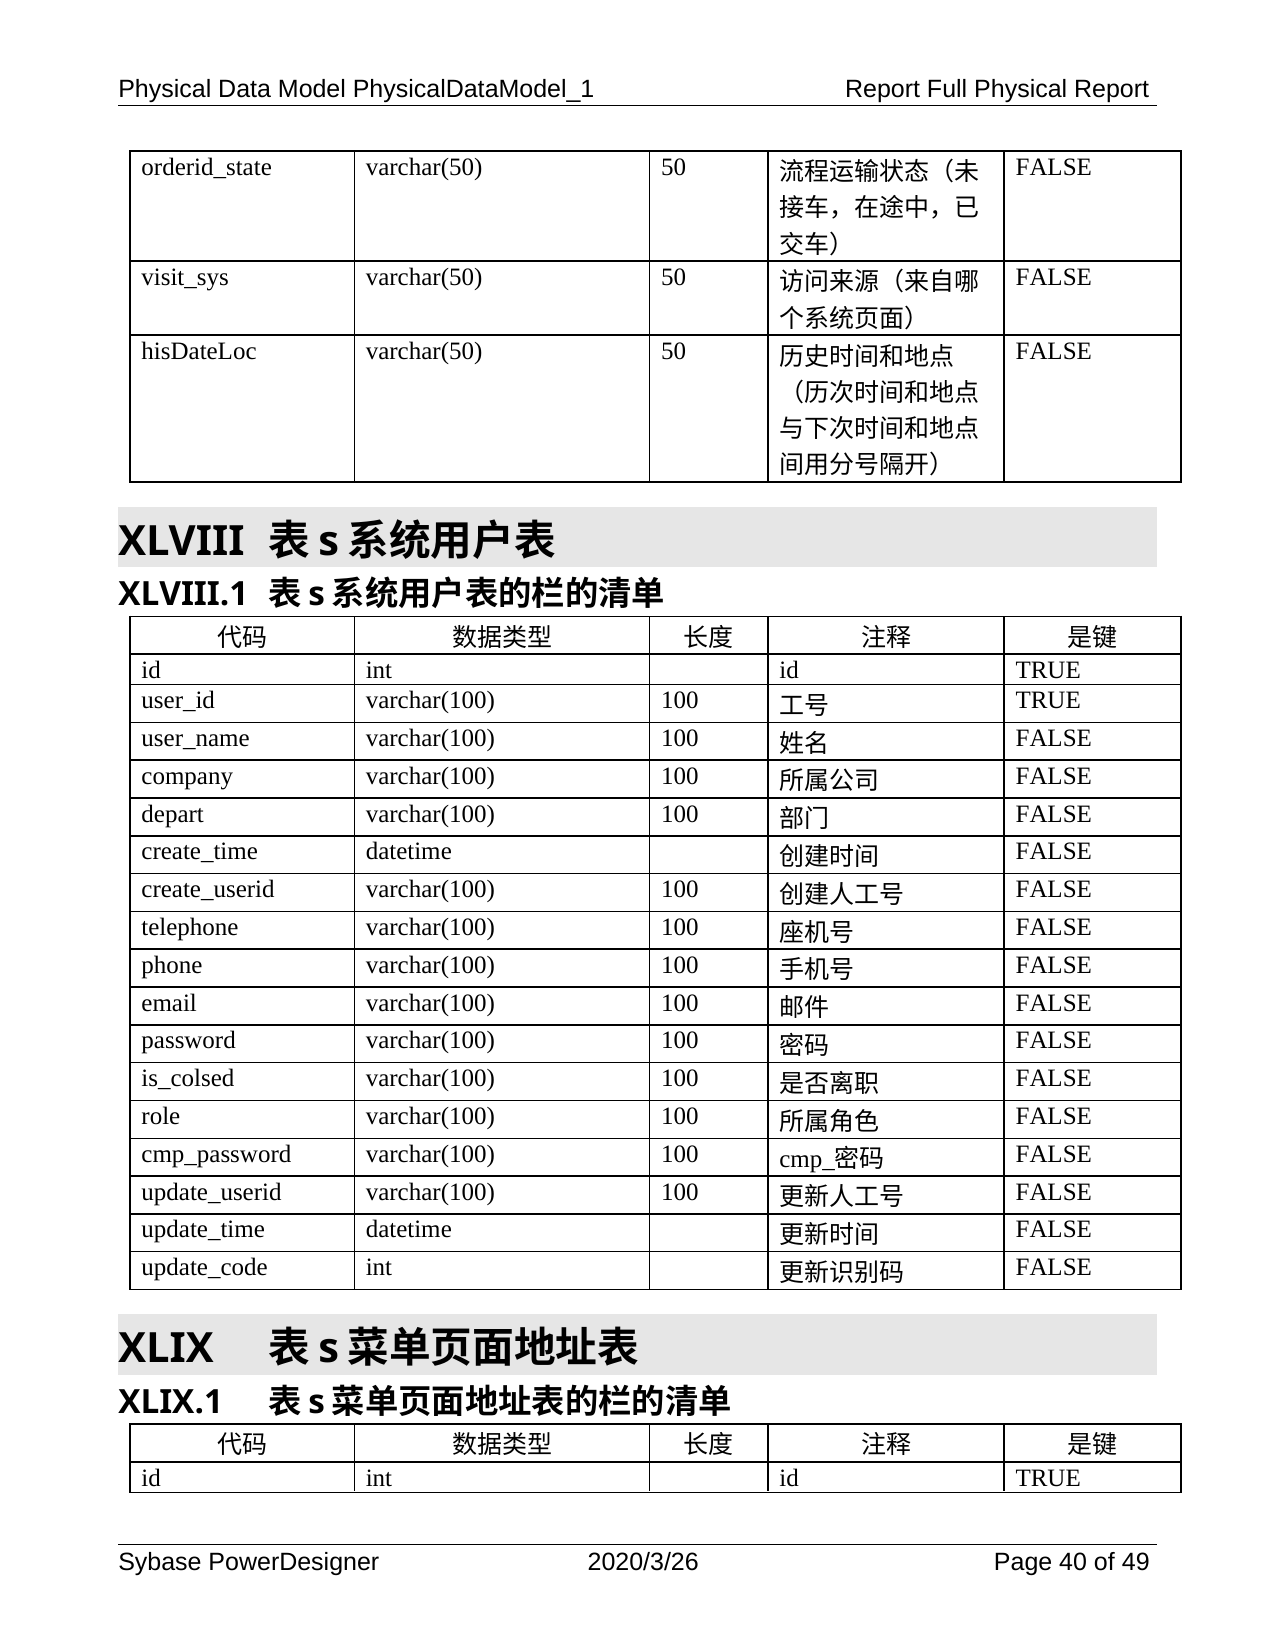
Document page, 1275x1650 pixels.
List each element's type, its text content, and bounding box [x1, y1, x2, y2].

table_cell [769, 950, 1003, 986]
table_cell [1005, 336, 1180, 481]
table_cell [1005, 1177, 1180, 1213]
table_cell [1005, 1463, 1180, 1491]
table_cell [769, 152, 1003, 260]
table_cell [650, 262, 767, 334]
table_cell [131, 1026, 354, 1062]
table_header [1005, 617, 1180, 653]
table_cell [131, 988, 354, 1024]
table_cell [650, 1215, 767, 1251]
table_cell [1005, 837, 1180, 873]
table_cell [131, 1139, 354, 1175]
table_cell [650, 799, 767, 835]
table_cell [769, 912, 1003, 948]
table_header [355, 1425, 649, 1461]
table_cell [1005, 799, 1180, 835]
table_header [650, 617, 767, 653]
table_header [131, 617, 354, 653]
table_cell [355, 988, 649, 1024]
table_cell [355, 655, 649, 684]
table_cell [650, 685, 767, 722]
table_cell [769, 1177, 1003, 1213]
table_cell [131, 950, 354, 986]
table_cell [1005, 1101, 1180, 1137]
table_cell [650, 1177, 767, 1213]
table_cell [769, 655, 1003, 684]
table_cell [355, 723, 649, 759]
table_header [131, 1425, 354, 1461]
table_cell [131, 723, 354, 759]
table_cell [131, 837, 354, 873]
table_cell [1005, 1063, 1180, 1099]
subtitle 表s菜单页面地址表的栏的清单 [118, 1375, 1157, 1423]
subtitle 表s系统用户表 [118, 507, 1157, 567]
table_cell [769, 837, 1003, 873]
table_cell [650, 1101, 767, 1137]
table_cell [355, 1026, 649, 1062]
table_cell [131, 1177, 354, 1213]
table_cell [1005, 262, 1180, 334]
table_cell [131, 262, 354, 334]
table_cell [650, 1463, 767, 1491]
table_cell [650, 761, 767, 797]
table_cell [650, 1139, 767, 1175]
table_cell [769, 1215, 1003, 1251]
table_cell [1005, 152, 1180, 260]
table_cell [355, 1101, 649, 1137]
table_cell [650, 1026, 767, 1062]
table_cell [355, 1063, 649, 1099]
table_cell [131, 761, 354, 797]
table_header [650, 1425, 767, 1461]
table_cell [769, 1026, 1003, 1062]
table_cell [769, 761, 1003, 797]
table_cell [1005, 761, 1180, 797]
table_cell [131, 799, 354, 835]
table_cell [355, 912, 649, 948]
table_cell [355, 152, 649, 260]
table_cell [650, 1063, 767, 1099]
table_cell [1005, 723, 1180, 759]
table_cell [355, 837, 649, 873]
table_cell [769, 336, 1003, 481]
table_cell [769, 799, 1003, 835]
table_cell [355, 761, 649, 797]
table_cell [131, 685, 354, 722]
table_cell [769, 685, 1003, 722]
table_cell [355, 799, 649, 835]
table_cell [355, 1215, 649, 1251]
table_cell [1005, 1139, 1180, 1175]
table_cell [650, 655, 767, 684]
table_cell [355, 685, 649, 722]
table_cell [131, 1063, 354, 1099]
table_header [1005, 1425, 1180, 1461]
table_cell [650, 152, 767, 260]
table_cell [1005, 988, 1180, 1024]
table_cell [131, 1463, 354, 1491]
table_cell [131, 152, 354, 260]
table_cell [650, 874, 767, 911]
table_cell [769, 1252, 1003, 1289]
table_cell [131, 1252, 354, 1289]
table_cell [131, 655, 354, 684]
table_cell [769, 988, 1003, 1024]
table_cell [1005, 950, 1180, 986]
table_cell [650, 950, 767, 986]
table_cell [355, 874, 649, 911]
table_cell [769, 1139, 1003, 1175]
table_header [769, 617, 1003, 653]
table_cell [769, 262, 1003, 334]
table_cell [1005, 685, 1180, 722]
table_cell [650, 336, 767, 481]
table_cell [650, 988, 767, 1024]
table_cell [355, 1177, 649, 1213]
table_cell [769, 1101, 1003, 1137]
subtitle 表s系统用户表的栏的清单 [118, 567, 1157, 616]
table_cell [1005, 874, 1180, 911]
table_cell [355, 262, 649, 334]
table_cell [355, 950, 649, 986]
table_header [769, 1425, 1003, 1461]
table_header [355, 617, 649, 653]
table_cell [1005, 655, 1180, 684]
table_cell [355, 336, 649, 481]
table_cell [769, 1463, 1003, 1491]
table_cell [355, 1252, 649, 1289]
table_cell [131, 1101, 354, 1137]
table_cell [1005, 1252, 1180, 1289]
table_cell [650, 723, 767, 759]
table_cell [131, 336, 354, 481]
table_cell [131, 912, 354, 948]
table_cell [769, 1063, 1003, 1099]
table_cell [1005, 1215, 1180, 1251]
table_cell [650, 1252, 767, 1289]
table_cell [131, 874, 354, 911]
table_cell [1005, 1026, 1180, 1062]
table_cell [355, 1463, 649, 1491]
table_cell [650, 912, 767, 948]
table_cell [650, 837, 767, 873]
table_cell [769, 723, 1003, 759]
subtitle 表s菜单页面地址表 [118, 1314, 1157, 1375]
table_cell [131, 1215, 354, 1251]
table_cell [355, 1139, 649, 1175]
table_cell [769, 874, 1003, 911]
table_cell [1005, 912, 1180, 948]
